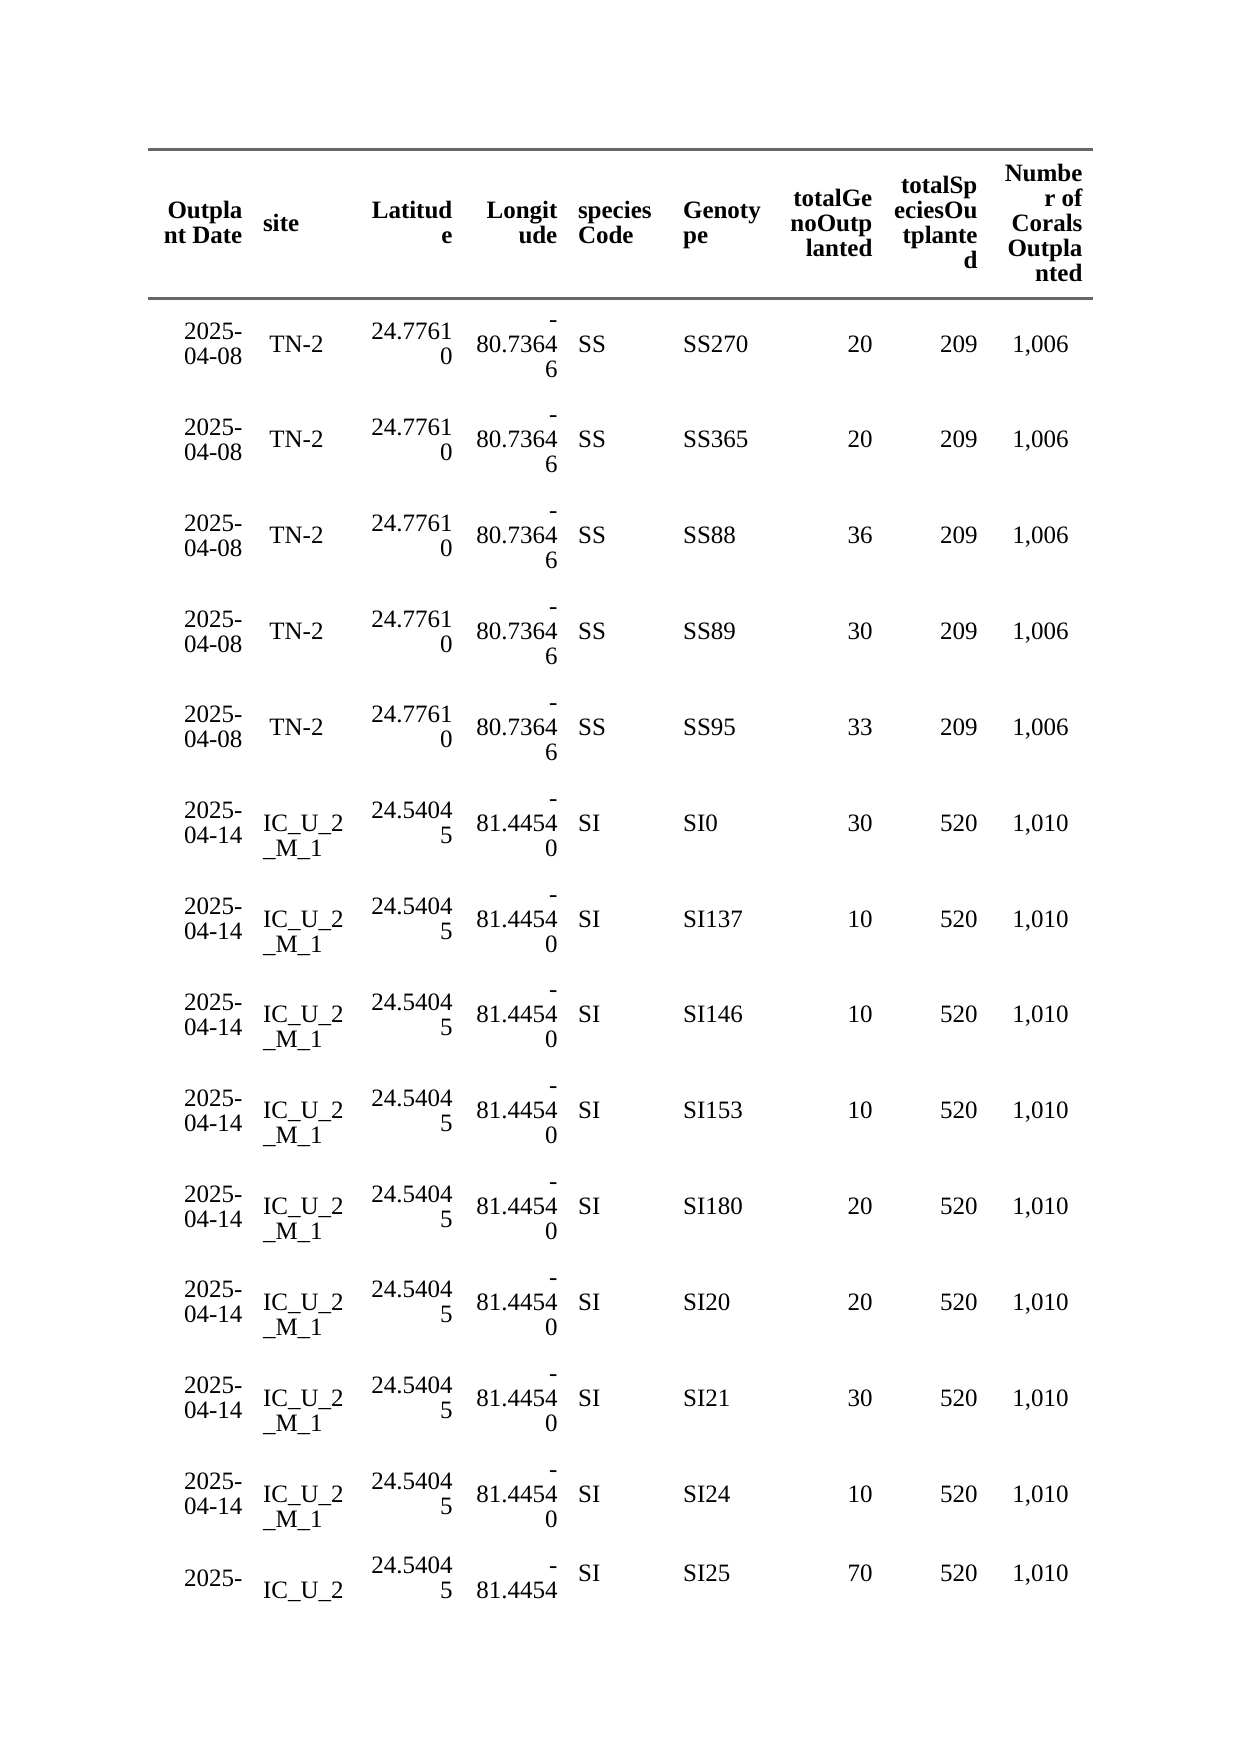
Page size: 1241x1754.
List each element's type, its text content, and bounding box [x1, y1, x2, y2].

table_cell 2025-04-14 [148, 1351, 252, 1447]
table_cell 520 [883, 1159, 987, 1255]
table_cell SI [568, 1351, 672, 1447]
table_cell 10 [778, 1447, 882, 1542]
table_cell 24.77610 [358, 584, 462, 680]
table_cell 24.77610 [358, 300, 462, 392]
table_cell 70 [778, 1543, 882, 1605]
table_cell 2025-04-14 [148, 1159, 252, 1255]
table_cell -81.44540 [463, 872, 567, 967]
table_cell 20 [778, 1255, 882, 1351]
table_cell 1,010 [988, 1543, 1093, 1605]
table_cell SS [568, 300, 672, 392]
table_header Genotype [673, 151, 777, 297]
table_cell SS270 [673, 300, 777, 392]
table_cell SI153 [673, 1063, 777, 1159]
table_cell 10 [778, 968, 882, 1063]
table_cell SI [568, 1159, 672, 1255]
table_cell IC_U_2_M_1 [253, 1543, 357, 1605]
table_cell 10 [778, 872, 882, 967]
table_cell 1,006 [988, 393, 1093, 488]
table_cell TN-2 [253, 488, 357, 584]
table_cell 36 [778, 488, 882, 584]
table_cell 1,006 [988, 584, 1093, 680]
table_cell 2025-04-14 [148, 1447, 252, 1542]
table_cell 520 [883, 1447, 987, 1542]
table_cell 24.54045 [358, 1159, 462, 1255]
table_cell SS88 [673, 488, 777, 584]
table_cell 24.54045 [358, 1447, 462, 1542]
table_cell 2025-04-08 [148, 300, 252, 392]
table_cell 20 [778, 1159, 882, 1255]
table_cell 520 [883, 968, 987, 1063]
table_cell SI [568, 1255, 672, 1351]
table_header Number of Corals Outplanted [988, 151, 1093, 297]
table_cell IC_U_2_M_1 [253, 776, 357, 872]
table_cell SI [568, 776, 672, 872]
table_cell -80.73646 [463, 680, 567, 776]
table_cell 2025-04-14 [148, 1255, 252, 1351]
table_cell -81.44540 [463, 1063, 567, 1159]
table_cell -81.44540 [463, 1543, 567, 1605]
table_cell 1,006 [988, 300, 1093, 392]
table_cell 520 [883, 1543, 987, 1605]
table_cell 209 [883, 488, 987, 584]
table_cell 10 [778, 1063, 882, 1159]
table_cell SI [568, 1543, 672, 1605]
table_cell 30 [778, 776, 882, 872]
table_cell IC_U_2_M_1 [253, 1255, 357, 1351]
table_cell 2025-04-14 [148, 872, 252, 967]
table_cell SS [568, 584, 672, 680]
table_header Latitude [358, 151, 462, 297]
table_cell -80.73646 [463, 584, 567, 680]
table_cell 24.77610 [358, 488, 462, 584]
table_cell SI0 [673, 776, 777, 872]
table_cell TN-2 [253, 680, 357, 776]
table_cell SS89 [673, 584, 777, 680]
table_cell SS365 [673, 393, 777, 488]
table_cell 2025-04-08 [148, 488, 252, 584]
table_cell 1,010 [988, 872, 1093, 967]
table_cell -81.44540 [463, 968, 567, 1063]
table_cell SI137 [673, 872, 777, 967]
table_cell TN-2 [253, 584, 357, 680]
table_cell 30 [778, 1351, 882, 1447]
table_cell SI24 [673, 1447, 777, 1542]
table_cell 2025-04-14 [148, 1543, 252, 1605]
table_cell SS95 [673, 680, 777, 776]
table_cell 1,010 [988, 776, 1093, 872]
table_header Outplant Date [148, 151, 252, 297]
table_cell 520 [883, 1255, 987, 1351]
table_cell 20 [778, 393, 882, 488]
table_cell 24.54045 [358, 1351, 462, 1447]
table_cell 1,010 [988, 1255, 1093, 1351]
table_cell 2025-04-08 [148, 680, 252, 776]
table_cell -80.73646 [463, 300, 567, 392]
table_cell 20 [778, 300, 882, 392]
table_header speciesCode [568, 151, 672, 297]
table_cell SI25 [673, 1543, 777, 1605]
table_cell 2025-04-08 [148, 393, 252, 488]
table_cell IC_U_2_M_1 [253, 1447, 357, 1542]
table_cell 209 [883, 584, 987, 680]
table_cell 24.77610 [358, 680, 462, 776]
table_cell SS [568, 393, 672, 488]
table_header Longitude [463, 151, 567, 297]
table_cell 209 [883, 300, 987, 392]
table_cell 1,010 [988, 1159, 1093, 1255]
table_cell TN-2 [253, 300, 357, 392]
table_cell -80.73646 [463, 488, 567, 584]
table_cell SI180 [673, 1159, 777, 1255]
table_cell 520 [883, 1063, 987, 1159]
table_cell 24.54045 [358, 968, 462, 1063]
table_cell 33 [778, 680, 882, 776]
table_cell TN-2 [253, 393, 357, 488]
table_cell 2025-04-14 [148, 1063, 252, 1159]
table_cell 24.54045 [358, 1255, 462, 1351]
table_cell 1,010 [988, 968, 1093, 1063]
table_cell IC_U_2_M_1 [253, 1063, 357, 1159]
table_cell SI20 [673, 1255, 777, 1351]
table_cell 24.54045 [358, 1063, 462, 1159]
table_cell SS [568, 680, 672, 776]
table_header site [253, 151, 357, 297]
table_cell 2025-04-14 [148, 968, 252, 1063]
table_header totalGenoOutplanted [778, 151, 882, 297]
table_cell IC_U_2_M_1 [253, 968, 357, 1063]
table_cell 24.54045 [358, 872, 462, 967]
table_cell -81.44540 [463, 776, 567, 872]
table_cell IC_U_2_M_1 [253, 872, 357, 967]
table_cell IC_U_2_M_1 [253, 1159, 357, 1255]
table_cell 30 [778, 584, 882, 680]
table_cell 1,006 [988, 488, 1093, 584]
table_cell 2025-04-14 [148, 776, 252, 872]
table_cell 24.54045 [358, 1543, 462, 1605]
table_cell SI [568, 1447, 672, 1542]
table_cell 209 [883, 393, 987, 488]
table_cell 520 [883, 872, 987, 967]
table_cell IC_U_2_M_1 [253, 1351, 357, 1447]
table_cell -80.73646 [463, 393, 567, 488]
table_cell SI [568, 872, 672, 967]
table_cell 1,010 [988, 1063, 1093, 1159]
table_cell -81.44540 [463, 1159, 567, 1255]
table_cell -81.44540 [463, 1447, 567, 1542]
table_cell SS [568, 488, 672, 584]
table_cell SI21 [673, 1351, 777, 1447]
table_cell 2025-04-08 [148, 584, 252, 680]
table_cell SI [568, 1063, 672, 1159]
table_cell 24.54045 [358, 776, 462, 872]
table_cell 520 [883, 776, 987, 872]
table_cell SI146 [673, 968, 777, 1063]
table_cell 209 [883, 680, 987, 776]
table_cell 24.77610 [358, 393, 462, 488]
table_cell -81.44540 [463, 1351, 567, 1447]
table_cell 1,010 [988, 1447, 1093, 1542]
table_cell 520 [883, 1351, 987, 1447]
table_cell 1,010 [988, 1351, 1093, 1447]
table_header totalSpeciesOutplanted [883, 151, 987, 297]
table_cell 1,006 [988, 680, 1093, 776]
table_cell SI [568, 968, 672, 1063]
table_cell -81.44540 [463, 1255, 567, 1351]
